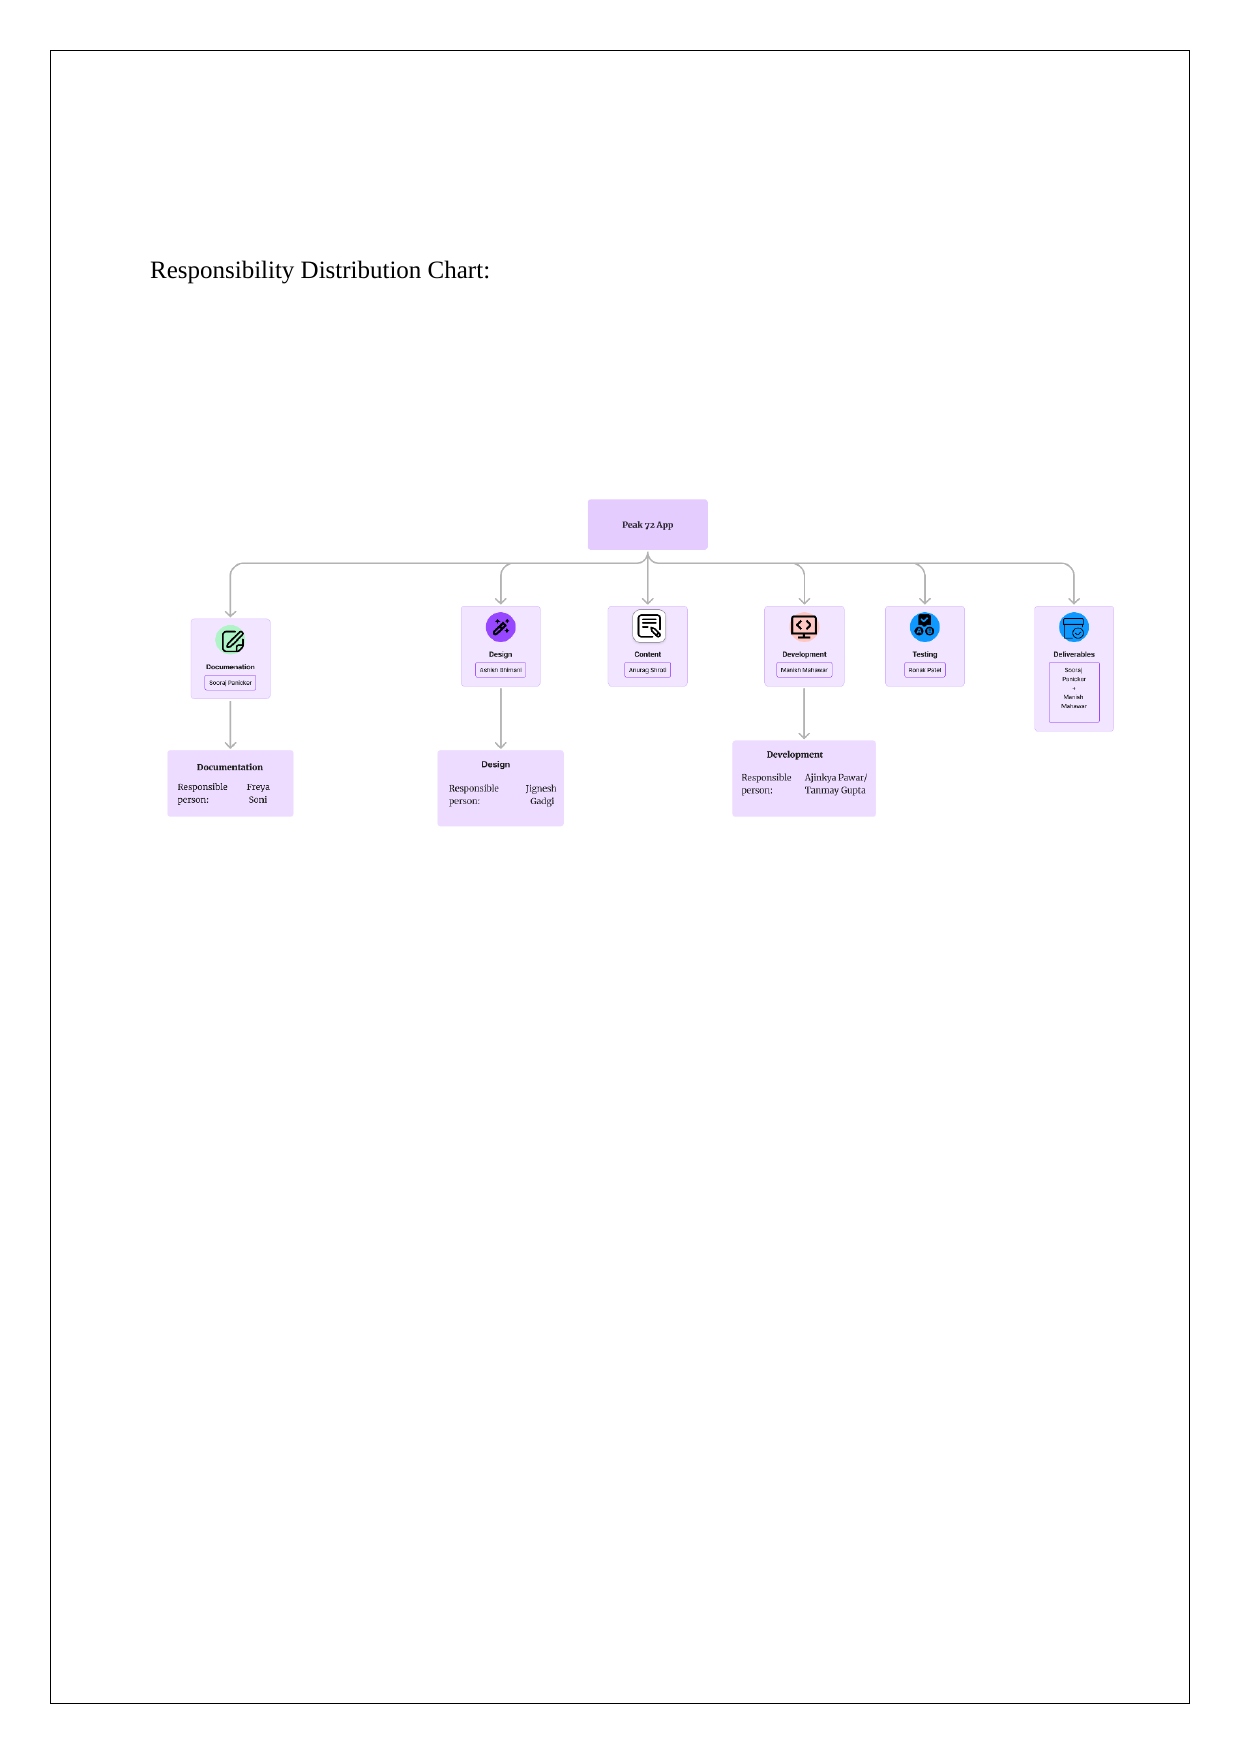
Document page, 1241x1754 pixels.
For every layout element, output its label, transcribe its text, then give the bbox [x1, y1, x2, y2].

text Responsibility Distribution Chart: [150, 256, 1090, 284]
picture [99, 431, 1178, 891]
